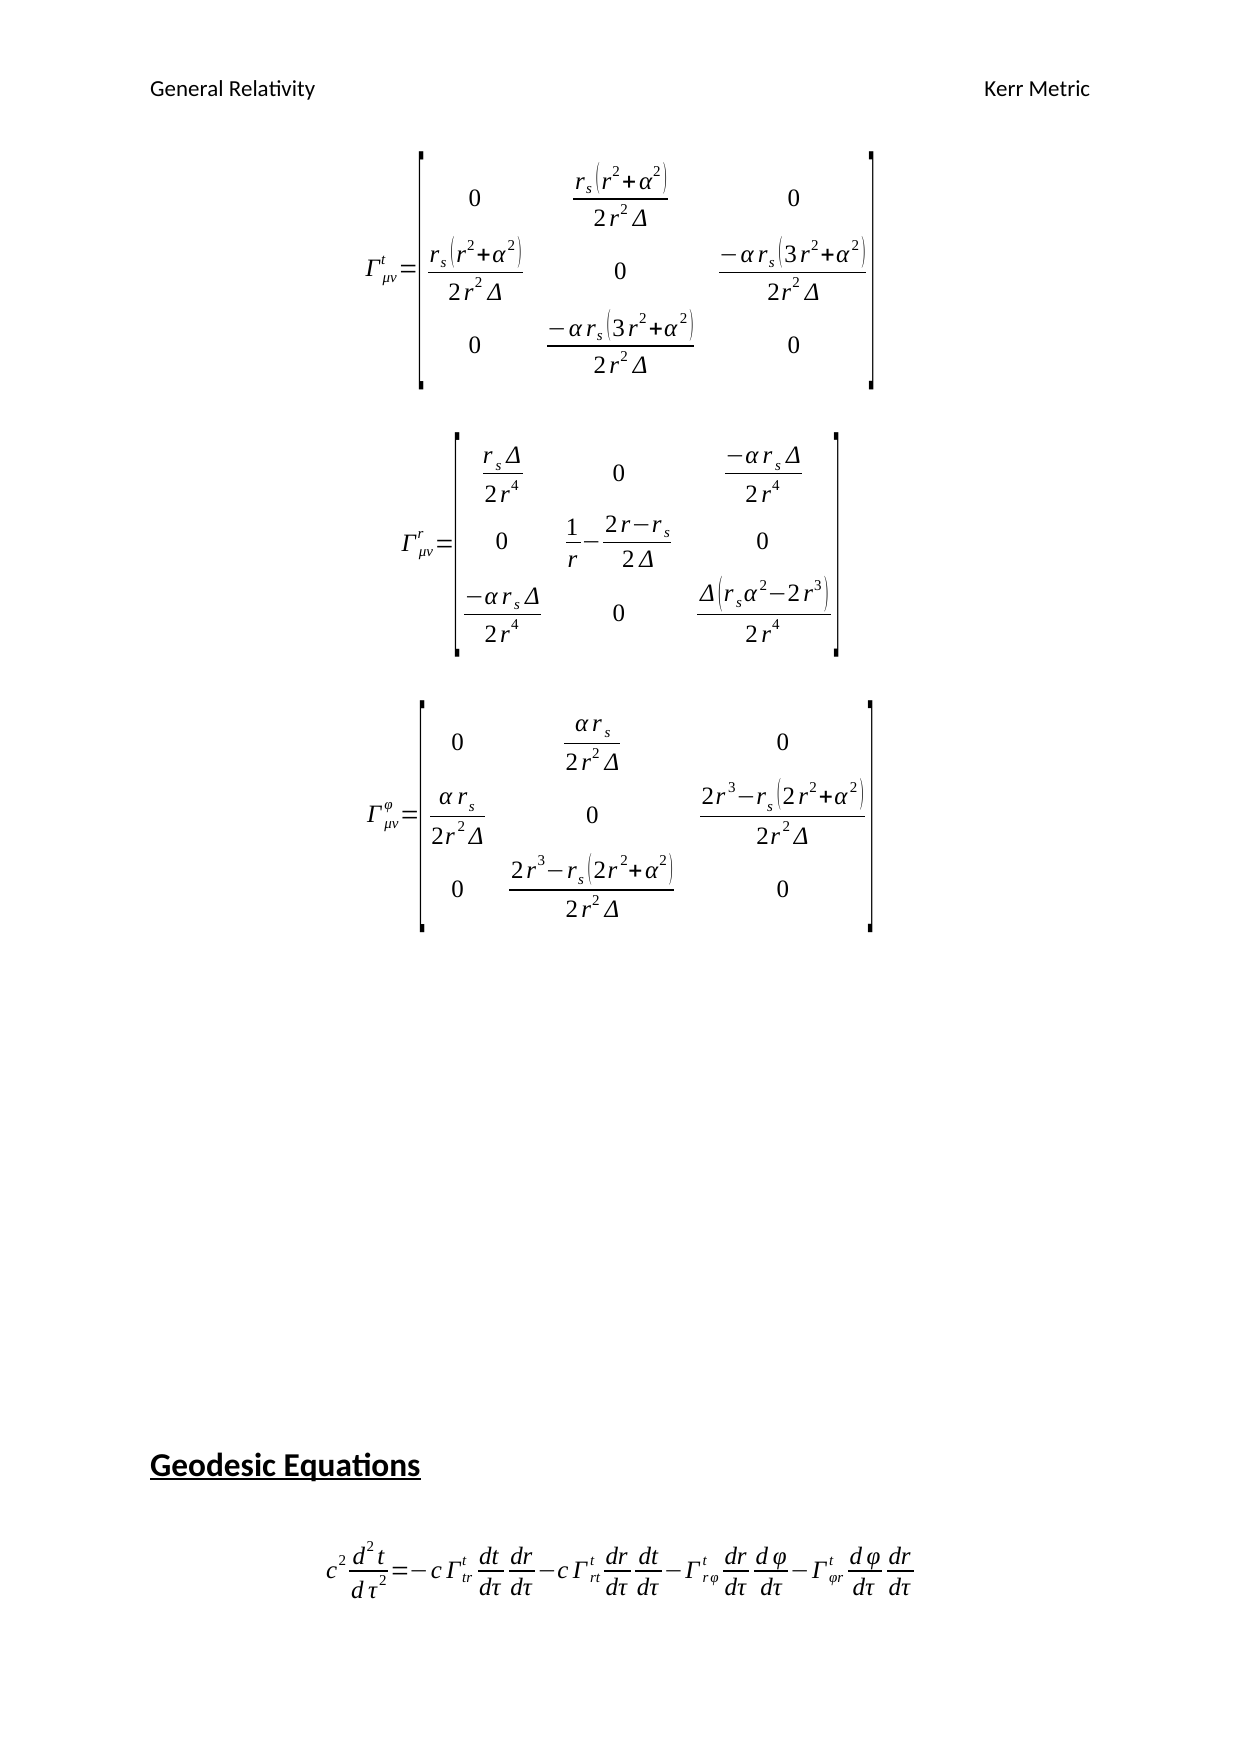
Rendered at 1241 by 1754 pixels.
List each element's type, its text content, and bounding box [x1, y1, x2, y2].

text Geodesic Equations [150, 1443, 1120, 1484]
